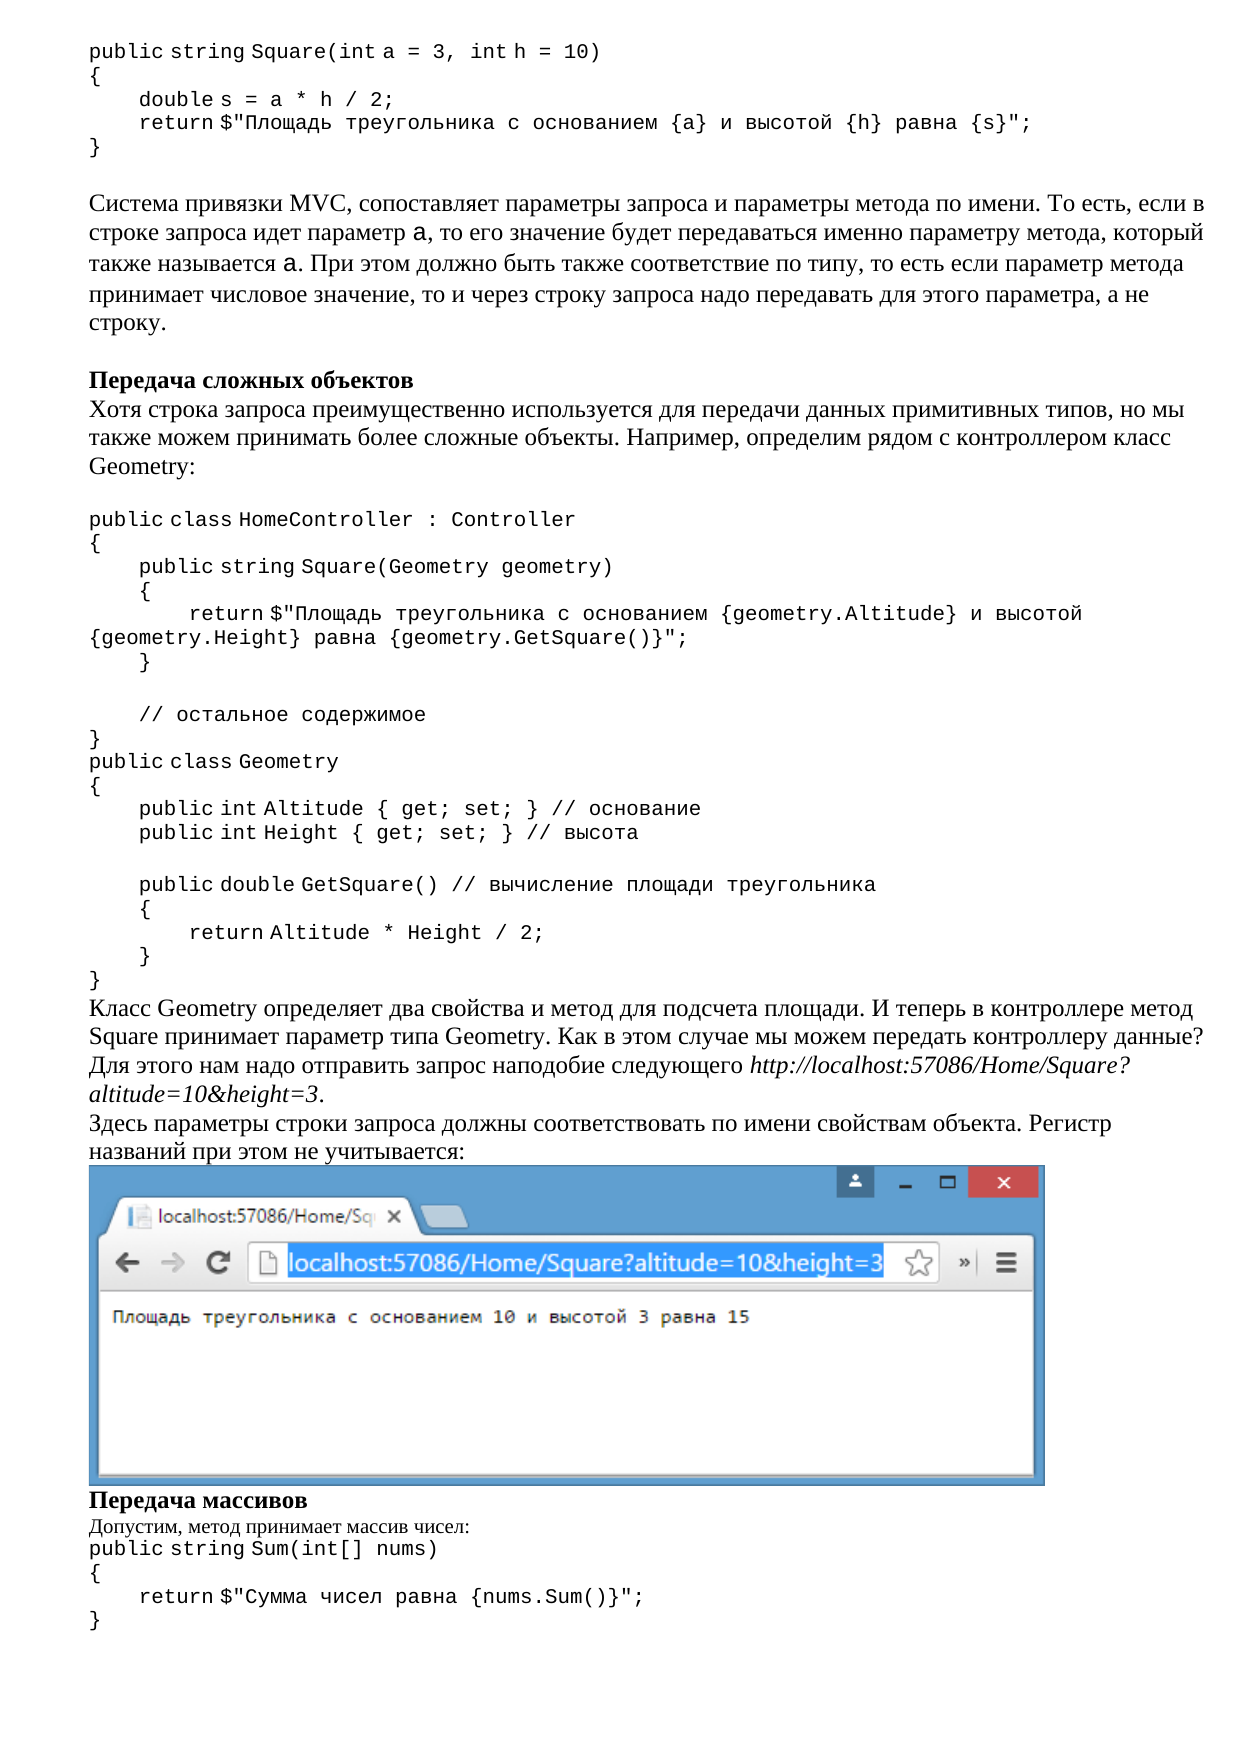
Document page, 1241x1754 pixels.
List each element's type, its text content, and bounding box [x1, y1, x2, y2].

text Допустим, метод принимает массив чисел: [89, 1514, 1211, 1538]
list Передача сложных объектов [89, 365, 1211, 394]
text Хотя строка запроса преимущественно используется для передачи данных примитивных типов, но мы также можем принимать более сложные объекты. Например, определим рядом с контроллером класс Geometry: [89, 394, 1211, 480]
table_header public string Sum(int[] nums) { return $"Сумма чисел равна {nums.Sum()}"; } [89, 1538, 645, 1633]
text Система привязки MVC, сопоставляет параметры запроса и параметры метода по имени. То есть, если в строке запроса идет параметр a, то его значение будет передаваться именно параметру метода, который также называется a. При этом должно быть также соответствие по типу, то есть если параметр метода принимает числовое значение, то и через строку запроса надо передавать для этого параметра, а не строку. [89, 188, 1211, 336]
table_header public class HomeController : Controller { public string Square(Geometry geometry) { return $"Площадь треугольника с основанием {geometry.Altitude} и высотой {geometry.Height} равна {geometry.GetSquare()}"; } // остальное содержимое } public class Geometry { public int Altitude { get; set; } // основание public int Height { get; set; } // высота public double GetSquare() // вычисление площади треугольника { return Altitude * Height / 2; } } [89, 509, 1211, 993]
text Класс Geometry определяет два свойства и метод для подсчета площади. И теперь в контроллере метод Square принимает параметр типа Geometry. Как в этом случае мы можем передать контроллеру данные? Для этого нам надо отправить запрос наподобие следующего http://localhost:57086/Home/Square?altitude=10&height=3. [89, 993, 1211, 1108]
list Передача массивов [89, 1486, 1211, 1514]
table_header public string Square(int a = 3, int h = 10) { double s = a * h / 2; return $"Площадь треугольника с основанием {a} и высотой {h} равна {s}"; } [89, 41, 1033, 159]
text Здесь параметры строки запроса должны соответствовать по имени свойствам объекта. Регистр названий при этом не учитывается: [89, 1108, 1211, 1165]
picture [88, 1165, 1045, 1486]
